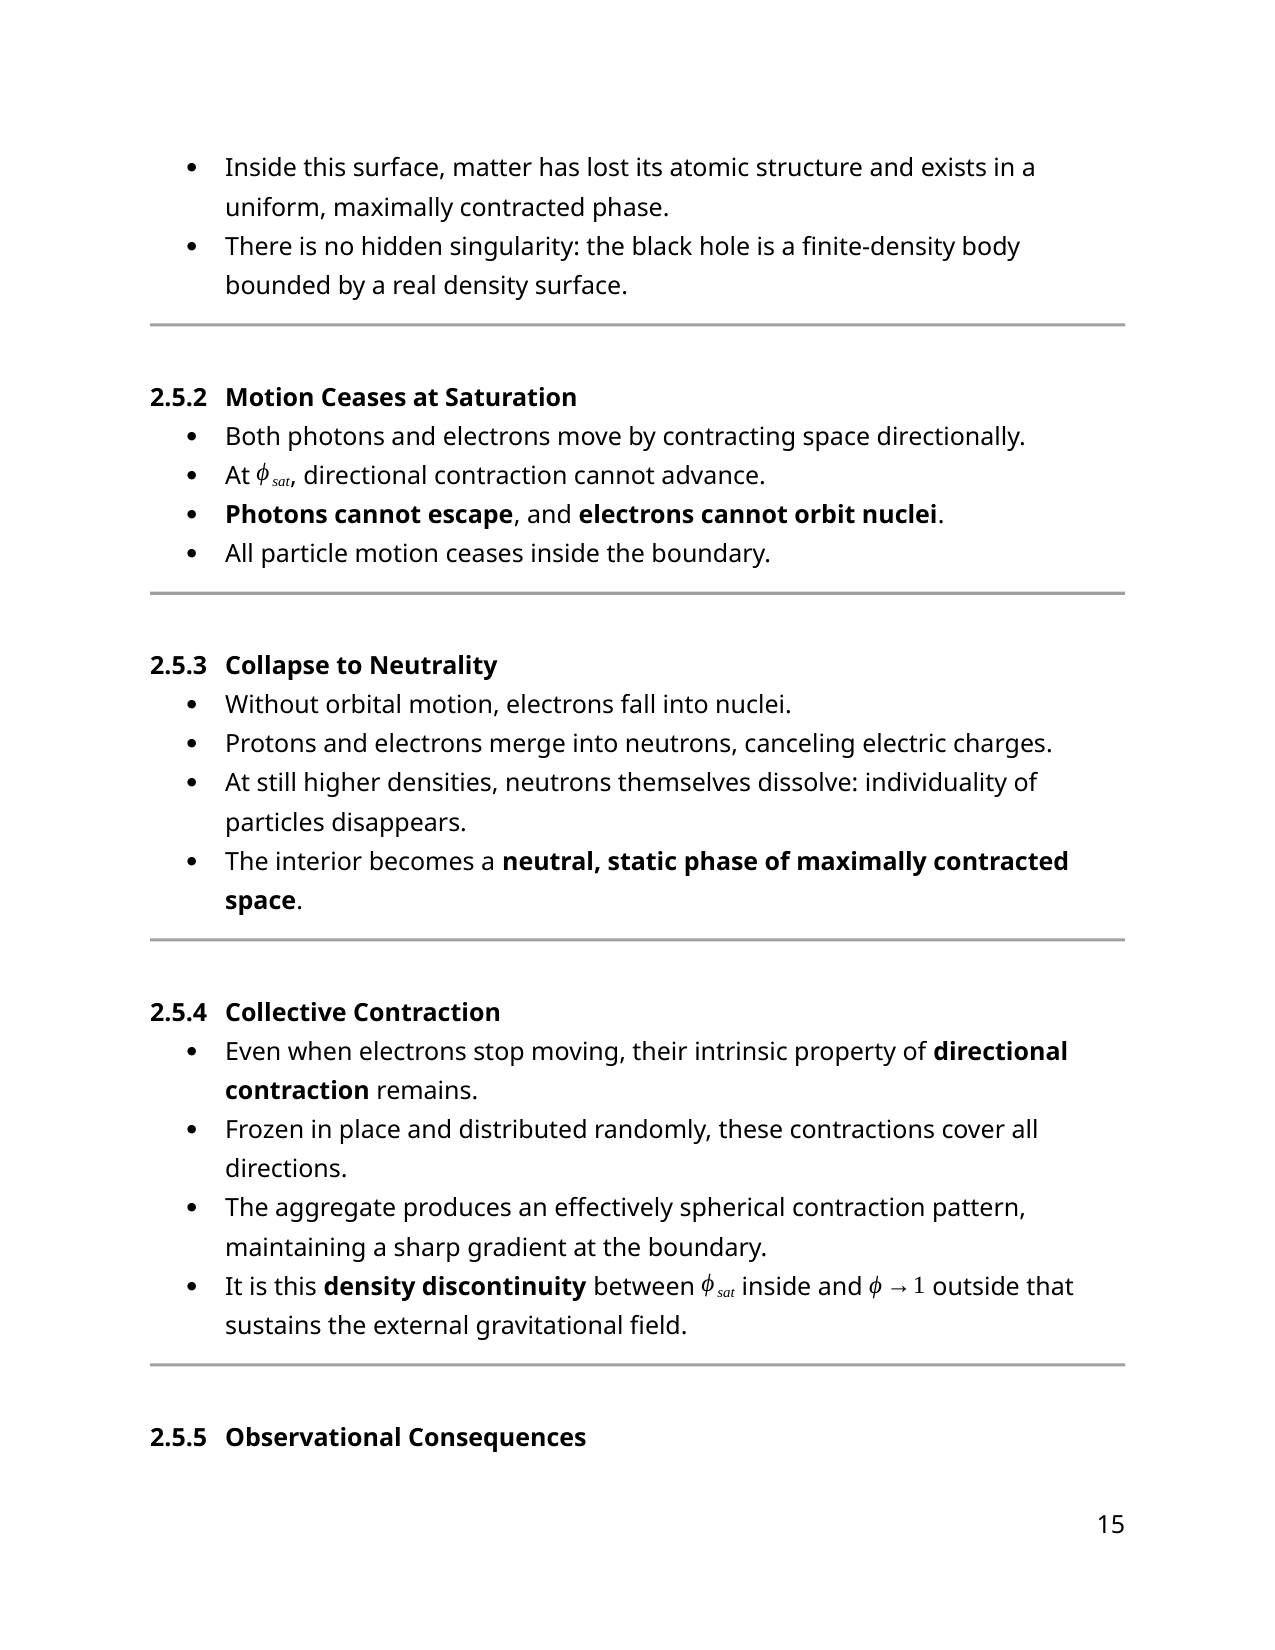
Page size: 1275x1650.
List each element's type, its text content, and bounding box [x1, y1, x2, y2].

list Even when electrons stop moving, their intrinsic property of directional contraction remains. [187, 1033, 1125, 1107]
list Inside this surface, matter has lost its atomic structure and exists in a uniform, maximally contracted phase. [187, 150, 1125, 223]
list Protons and electrons merge into neutrons, canceling electric charges. [187, 726, 1125, 760]
list All particle motion ceases inside the boundary. [187, 536, 1125, 570]
list The aggregate produces an effectively spherical contraction pattern, maintaining a sharp gradient at the boundary. [187, 1190, 1125, 1263]
list At still higher densities, neutrons themselves dissolve: individuality of particles disappears. [187, 765, 1125, 838]
list There is no hidden singularity: the black hole is a finite-density body bounded by a real density surface. [187, 228, 1125, 302]
list Observational Consequences [150, 1419, 1125, 1453]
list Without orbital motion, electrons fall into nuclei. [187, 687, 1125, 721]
list Photons cannot escape, and electrons cannot orbit nuclei. [187, 497, 1125, 531]
list Collective Contraction [150, 994, 1125, 1028]
list Collapse to Neutrality [150, 647, 1125, 682]
list It is this density discontinuity between ​ inside and outside that sustains the external gravitational field. [187, 1268, 1125, 1342]
list Frozen in place and distributed randomly, these contractions cover all directions. [187, 1112, 1125, 1185]
list Motion Ceases at Saturation [150, 379, 1125, 413]
list At ​, directional contraction cannot advance. [187, 457, 1125, 492]
list Both photons and electrons move by contracting space directionally. [187, 418, 1125, 452]
list The interior becomes a neutral, static phase of maximally contracted space. [187, 843, 1125, 917]
